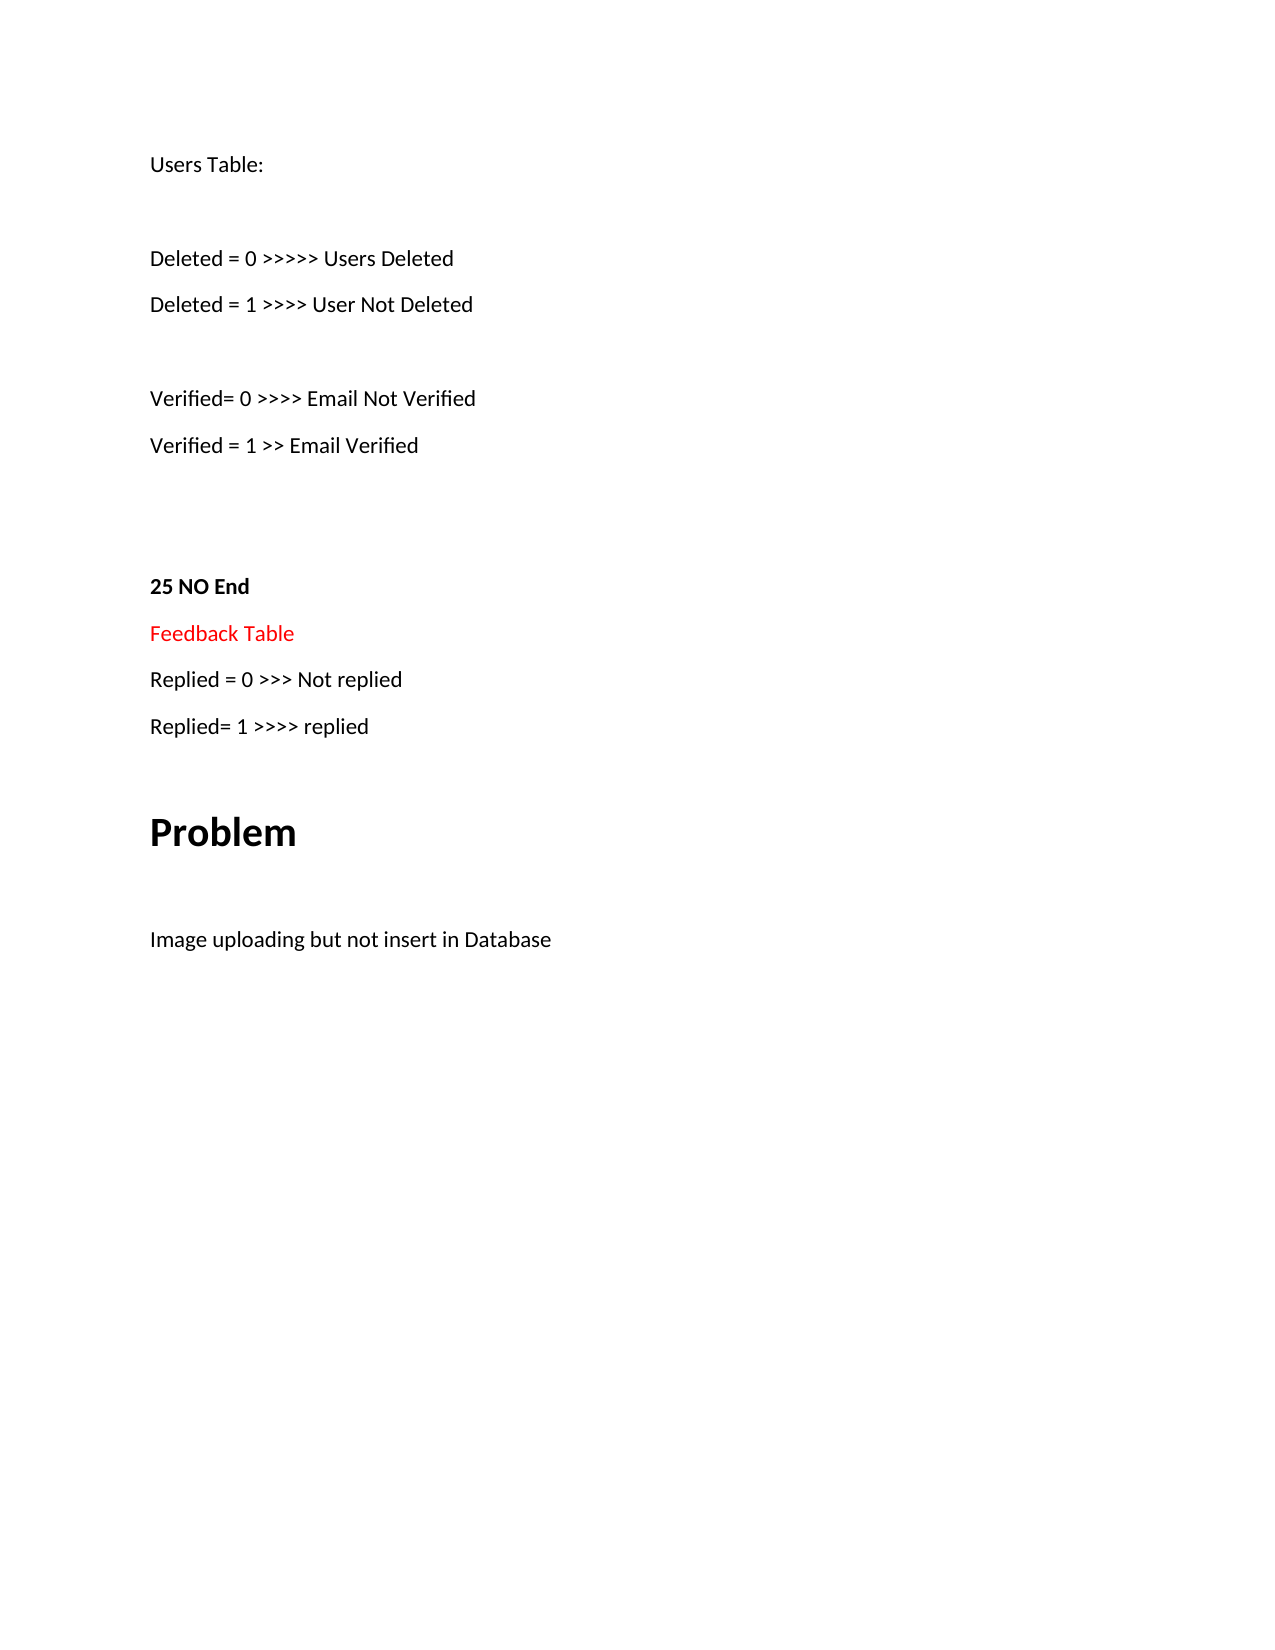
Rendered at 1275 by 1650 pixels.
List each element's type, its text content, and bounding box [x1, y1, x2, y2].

text Deleted = 0 >>>>> Users Deleted [150, 244, 1125, 272]
text Image uploading but not insert in Database [150, 925, 1125, 953]
text Problem [150, 806, 1125, 857]
text 25 NO End [150, 572, 1125, 600]
text Users Table: [150, 150, 1125, 178]
text Replied= 1 >>>> replied [150, 712, 1125, 741]
text Deleted = 1 >>>> User Not Deleted [150, 291, 1125, 319]
text Replied = 0 >>> Not replied [150, 666, 1125, 694]
text Feedback Table [150, 619, 1125, 647]
text Verified = 1 >> Email Verified [150, 431, 1125, 459]
text Verified= 0 >>>> Email Not Verified [150, 384, 1125, 412]
